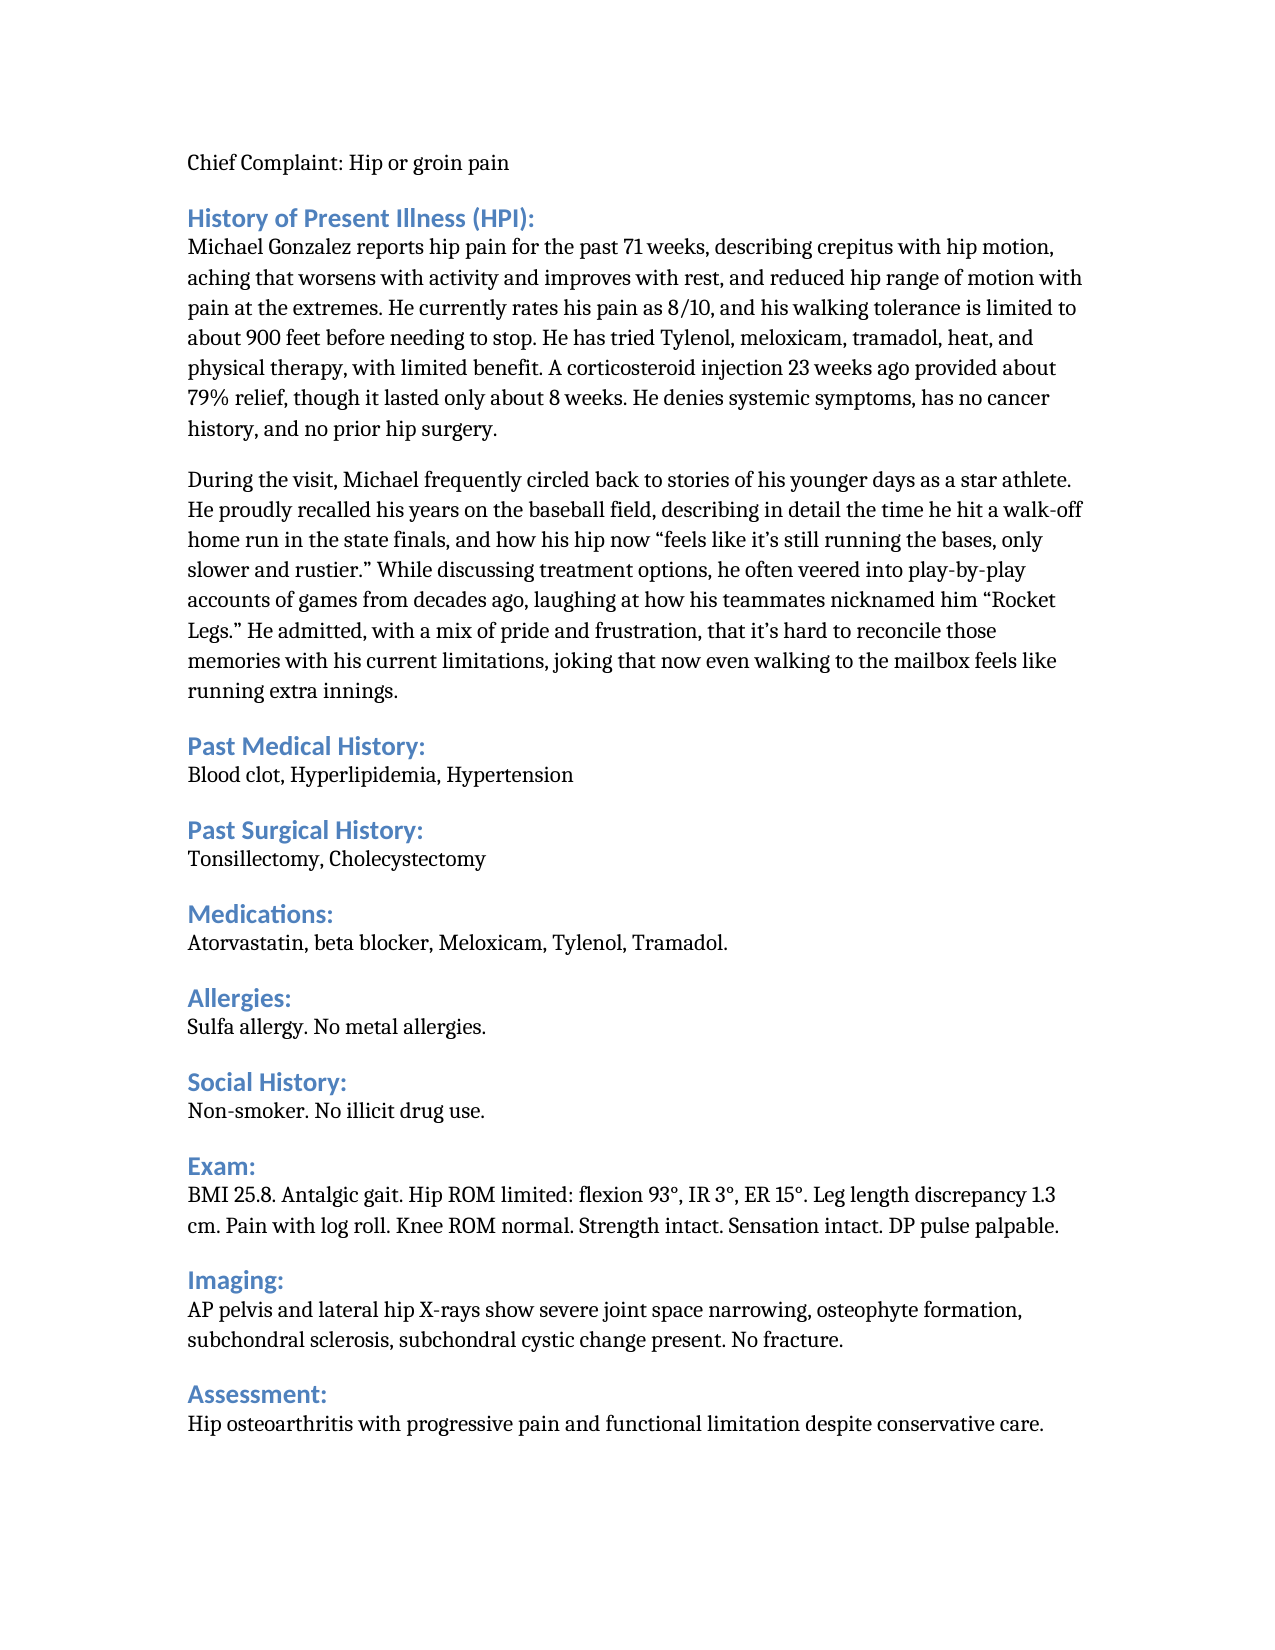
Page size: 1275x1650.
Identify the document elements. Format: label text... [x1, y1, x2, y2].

text Sulfa allergy. No metal allergies. [187, 1014, 1087, 1040]
text Tonsillectomy, Cholecystectomy [187, 846, 1087, 872]
subtitle Medications: [187, 897, 1087, 930]
text Atorvastatin, beta blocker, Meloxicam, Tylenol, Tramadol. [187, 930, 1087, 956]
text During the visit, Michael frequently circled back to stories of his younger days as a star athlete. He proudly recalled his years on the baseball field, describing in detail the time he hit a walk-off home run in the state finals, and how his hip now “feels like it’s still running the bases, only slower and rustier.” While discussing treatment options, he often veered into play-by-play accounts of games from decades ago, laughing at how his teammates nicknamed him “Rocket Legs.” He admitted, with a mix of pride and frustration, that it’s hard to reconcile those memories with his current limitations, joking that now even walking to the mailbox feels like running extra innings. [187, 466, 1087, 704]
subtitle Allergies: [187, 981, 1087, 1014]
subtitle Social History: [187, 1065, 1087, 1098]
subtitle Assessment: [187, 1378, 1087, 1411]
text Non-smoker. No illicit drug use. [187, 1098, 1087, 1124]
text Hip osteoarthritis with progressive pain and functional limitation despite conservative care. [187, 1411, 1087, 1437]
text Chief Complaint: Hip or groin pain [187, 150, 1087, 176]
subtitle Past Medical History: [187, 729, 1087, 762]
text BMI 25.8. Antalgic gait. Hip ROM limited: flexion 93°, IR 3°, ER 15°. Leg length discrepancy 1.3 cm. Pain with log roll. Knee ROM normal. Strength intact. Sensation intact. DP pulse palpable. [187, 1182, 1087, 1239]
subtitle Past Surgical History: [187, 813, 1087, 846]
text AP pelvis and lateral hip X-rays show severe joint space narrowing, osteophyte formation, subchondral sclerosis, subchondral cystic change present. No fracture. [187, 1296, 1087, 1353]
text Blood clot, Hyperlipidemia, Hypertension [187, 762, 1087, 788]
subtitle Imaging: [187, 1263, 1087, 1296]
subtitle History of Present Illness (HPI): [187, 201, 1087, 234]
subtitle Exam: [187, 1149, 1087, 1182]
text Michael Gonzalez reports hip pain for the past 71 weeks, describing crepitus with hip motion, aching that worsens with activity and improves with rest, and reduced hip range of motion with pain at the extremes. He currently rates his pain as 8/10, and his walking tolerance is limited to about 900 feet before needing to stop. He has tried Tylenol, meloxicam, tramadol, heat, and physical therapy, with limited benefit. A corticosteroid injection 23 weeks ago provided about 79% relief, though it lasted only about 8 weeks. He denies systemic symptoms, has no cancer history, and no prior hip surgery. [187, 234, 1087, 442]
